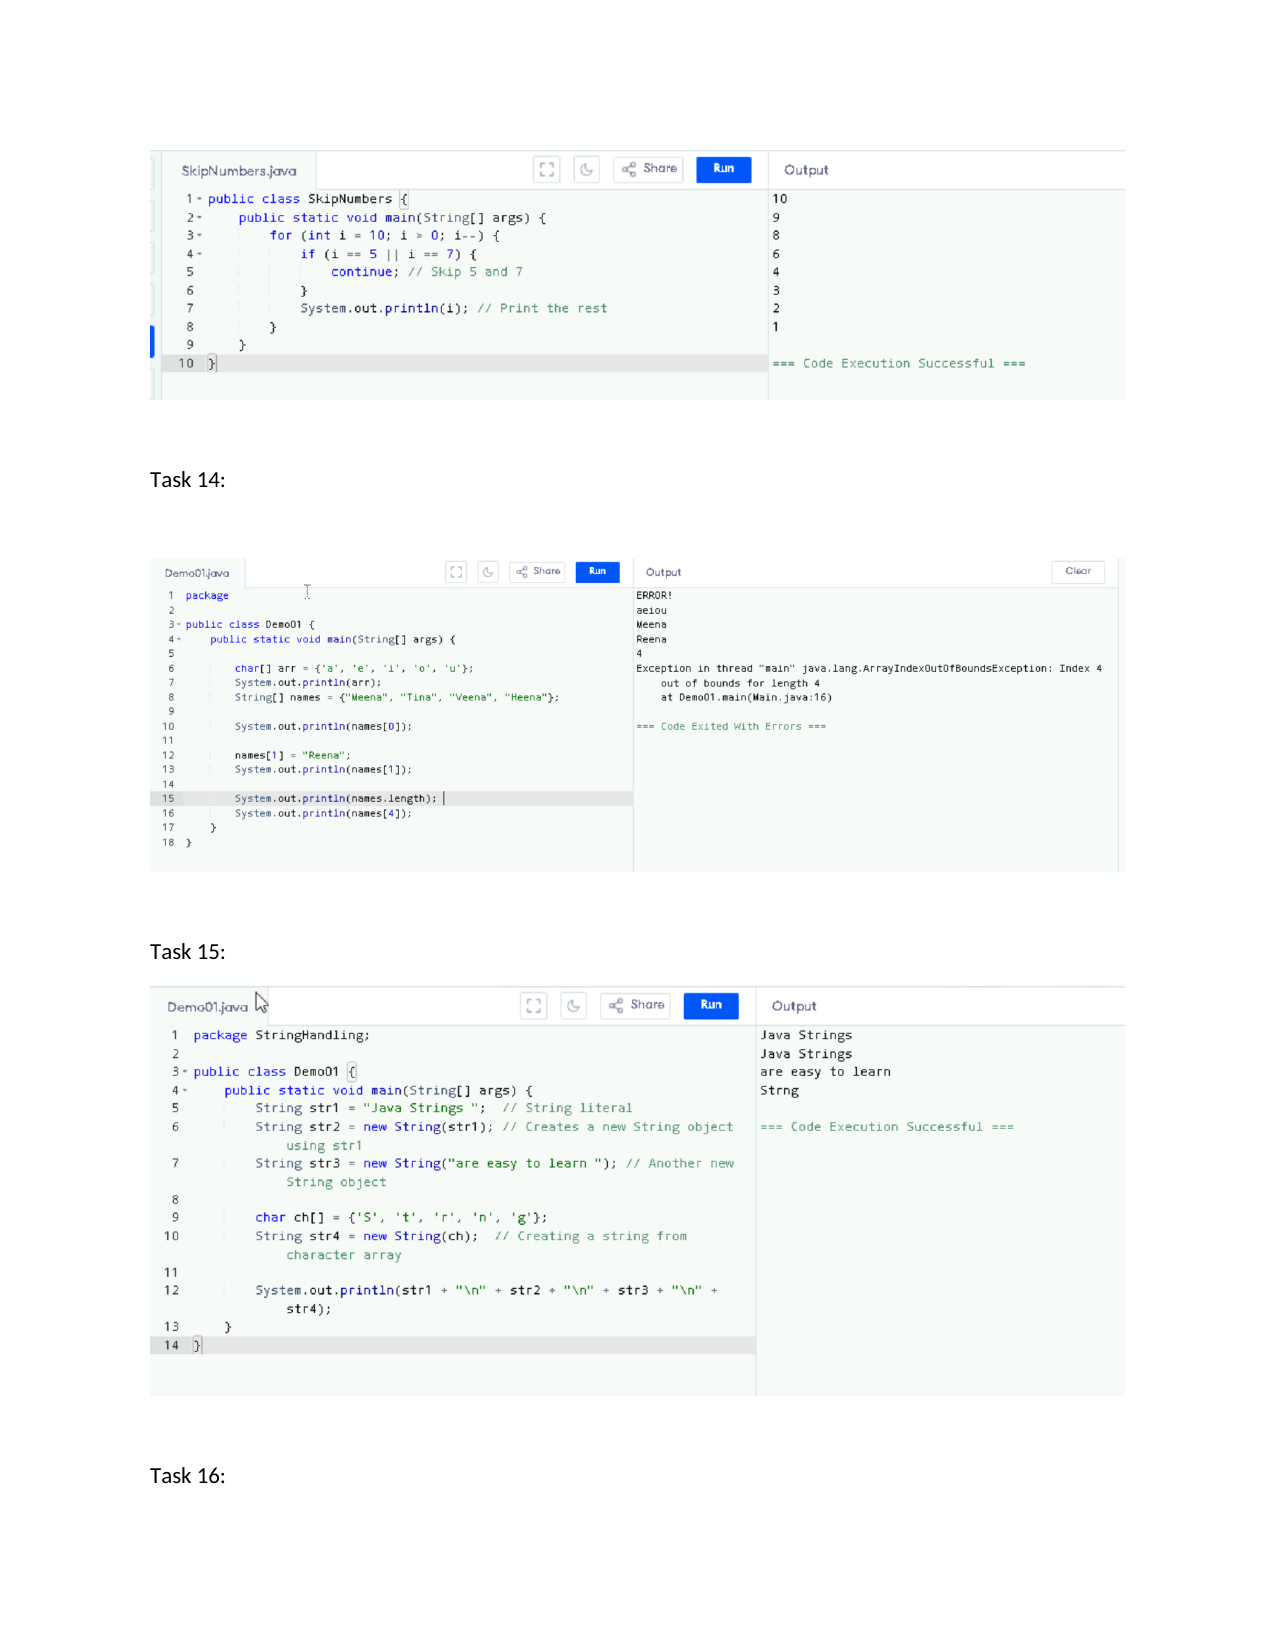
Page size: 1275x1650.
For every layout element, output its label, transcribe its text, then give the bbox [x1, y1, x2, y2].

text Task 14: [150, 465, 1125, 493]
picture [150, 150, 1125, 400]
text Task 15: [150, 937, 1125, 965]
picture [150, 983, 1125, 1396]
text Task 16: [150, 1461, 1125, 1489]
picture [150, 558, 1125, 872]
